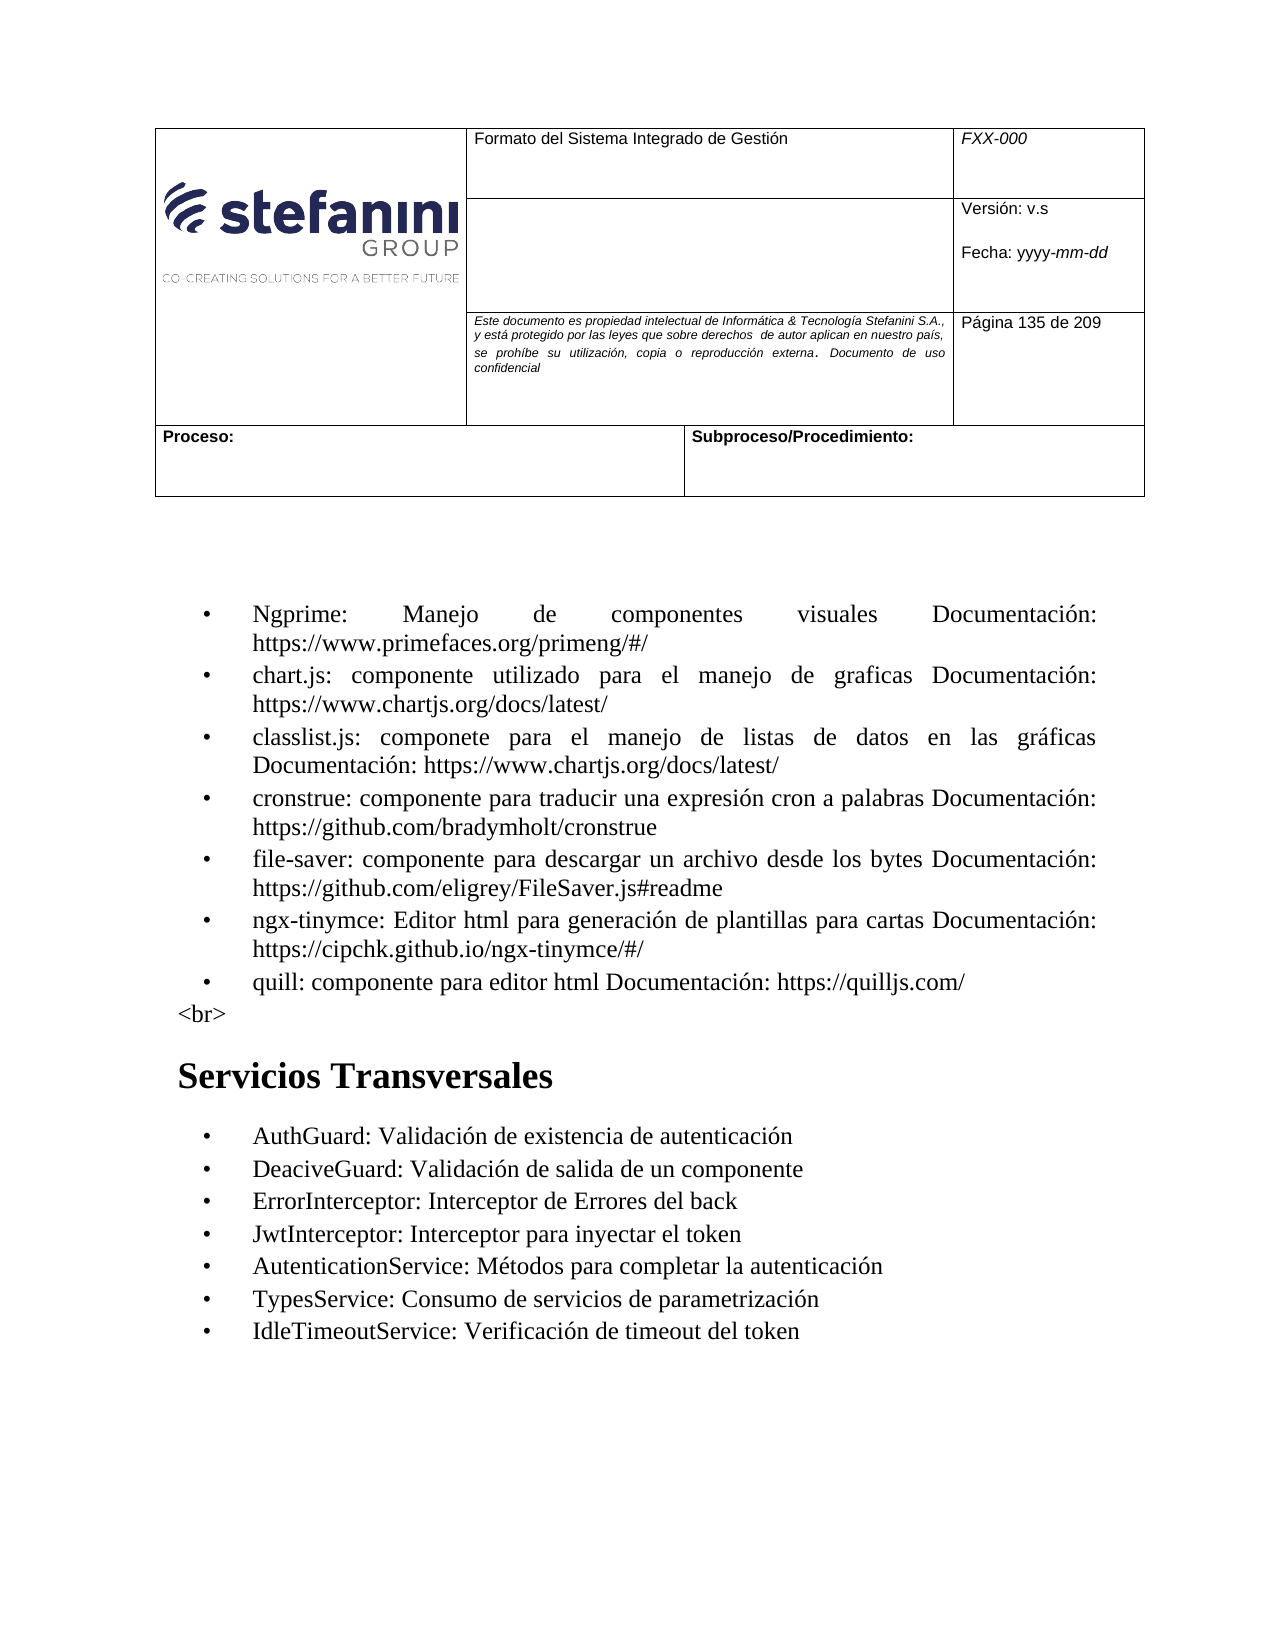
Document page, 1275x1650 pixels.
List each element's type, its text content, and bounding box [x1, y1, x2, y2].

text <br> [177, 999, 1098, 1028]
list ngx-tinymce: Editor html para generación de plantillas para cartas Documentación: https://cipchk.github.io/ngx-tinymce/#/ [202, 906, 1098, 963]
list file-saver: componente para descargar un archivo desde los bytes Documentación: https://github.com/eligrey/FileSaver.js#readme [202, 844, 1098, 902]
list IdleTimeoutService: Verificación de timeout del token [202, 1316, 1098, 1345]
list cronstrue: componente para traducir una expresión cron a palabras Documentación: https://github.com/bradymholt/cronstrue [202, 783, 1098, 841]
list DeaciveGuard: Validación de salida de un componente [202, 1154, 1098, 1182]
subtitle Servicios Transversales [177, 1053, 1098, 1096]
list chart.js: componente utilizado para el manejo de graficas Documentación: https://www.chartjs.org/docs/latest/ [202, 661, 1098, 718]
list JwtInterceptor: Interceptor para inyectar el token [202, 1219, 1098, 1247]
list TypesService: Consumo de servicios de parametrización [202, 1284, 1098, 1312]
list AuthGuard: Validación de existencia de autenticación [202, 1121, 1098, 1150]
list classlist.js: componete para el manejo de listas de datos en las gráficas Documentación: https://www.chartjs.org/docs/latest/ [202, 722, 1098, 779]
list Ngprime: Manejo de componentes visuales Documentación: https://www.primefaces.org/primeng/#/ [202, 599, 1098, 657]
list AutenticationService: Métodos para completar la autenticación [202, 1251, 1098, 1280]
list quill: componente para editor html Documentación: https://quilljs.com/ [202, 967, 1098, 996]
list ErrorInterceptor: Interceptor de Errores del back [202, 1186, 1098, 1215]
picture [162, 182, 460, 286]
